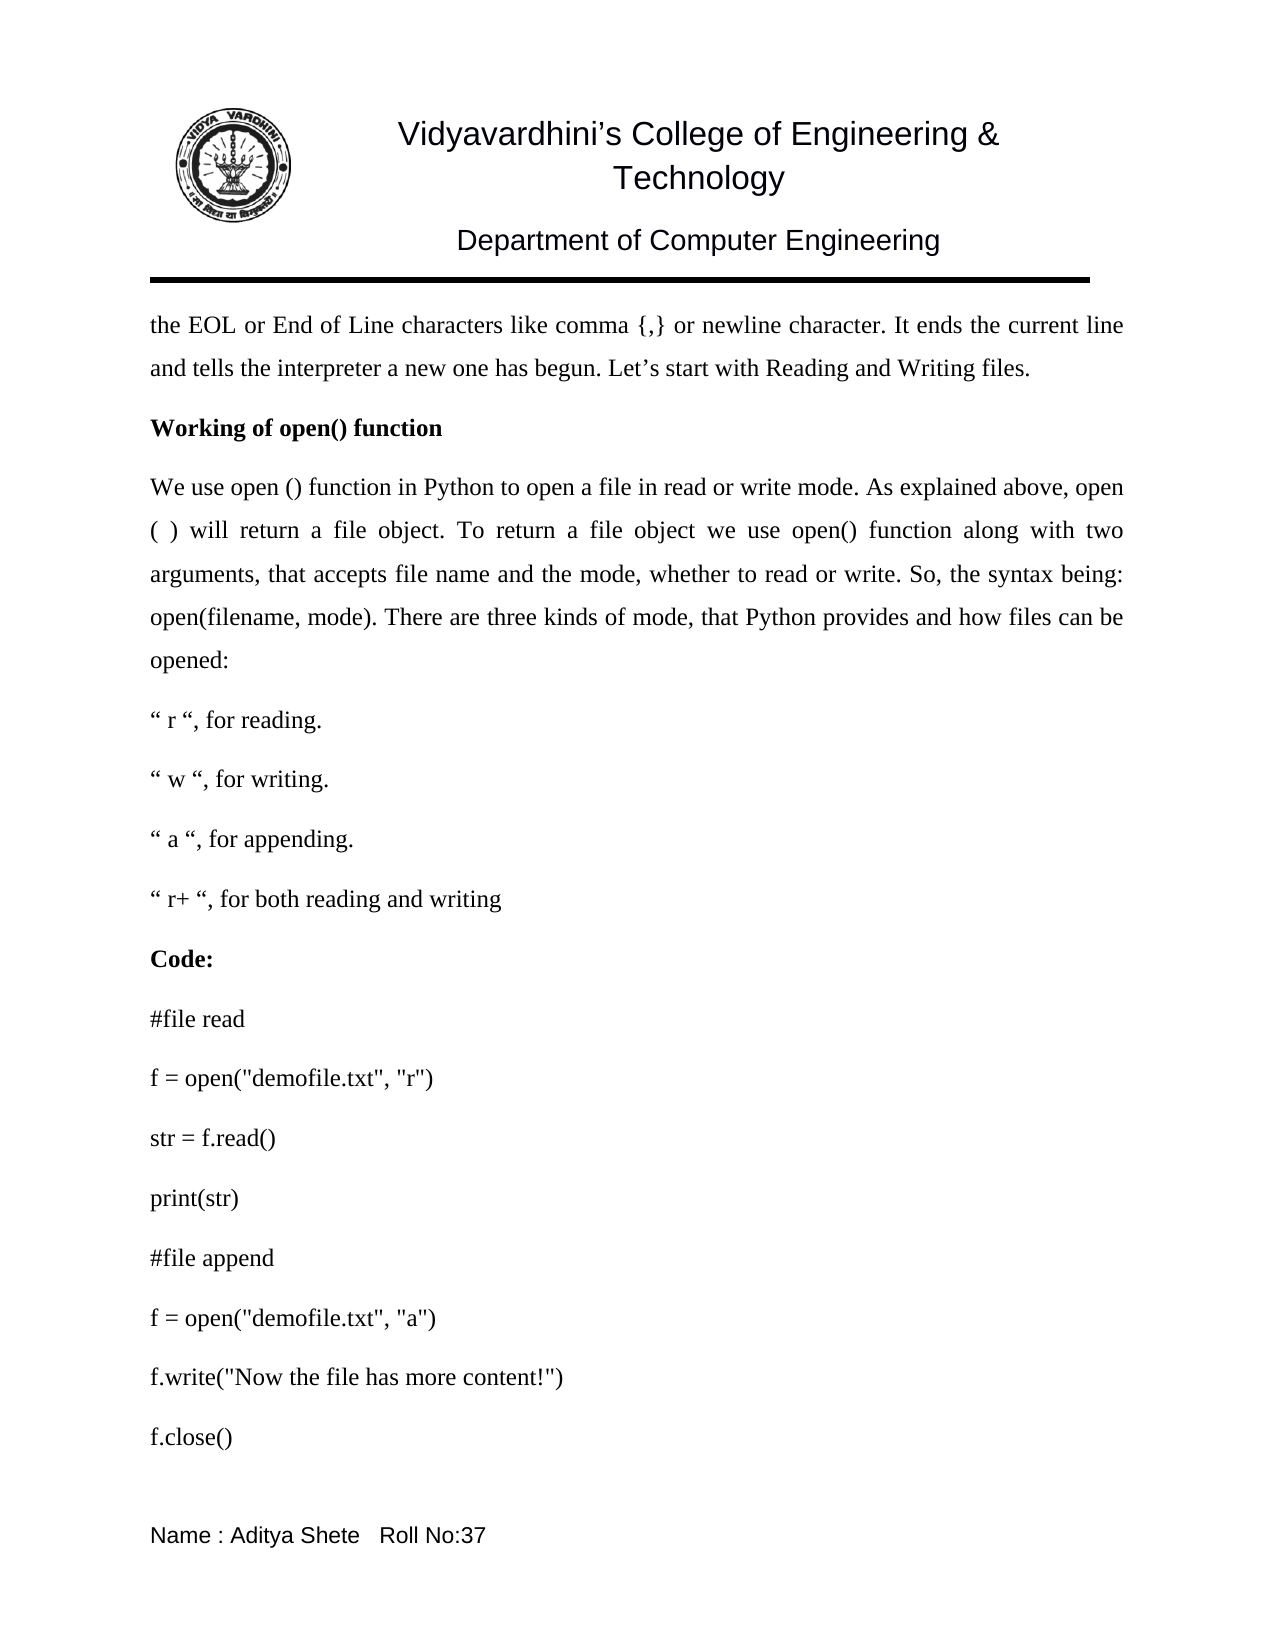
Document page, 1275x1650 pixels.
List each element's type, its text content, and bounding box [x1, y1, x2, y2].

text f.close() [150, 1422, 1125, 1451]
text #file append [150, 1243, 1125, 1272]
text “ a “, for appending. [150, 824, 1125, 853]
picture [173, 108, 292, 224]
text #file read [150, 1004, 1125, 1032]
text f = open("demofile.txt", "r") [150, 1063, 1125, 1092]
text We use open () function in Python to open a file in read or write mode. As explained above, open ( ) will return a file object. To return a file object we use open() function along with two arguments, that accepts file name and the mode, whether to read or write. So, the syntax being: open(filename, mode). There are three kinds of mode, that Python provides and how files can be opened: [150, 472, 1125, 674]
text f.write("Now the file has more content!") [150, 1362, 1125, 1391]
text “ r “, for reading. [150, 705, 1125, 733]
text str = f.read() [150, 1123, 1125, 1152]
text print(str) [150, 1183, 1125, 1212]
text “ r+ “, for both reading and writing [150, 884, 1125, 913]
text “ w “, for writing. [150, 764, 1125, 793]
text Working of open() function [150, 413, 1125, 441]
text Code: [150, 944, 1125, 973]
text f = open("demofile.txt", "a") [150, 1303, 1125, 1331]
